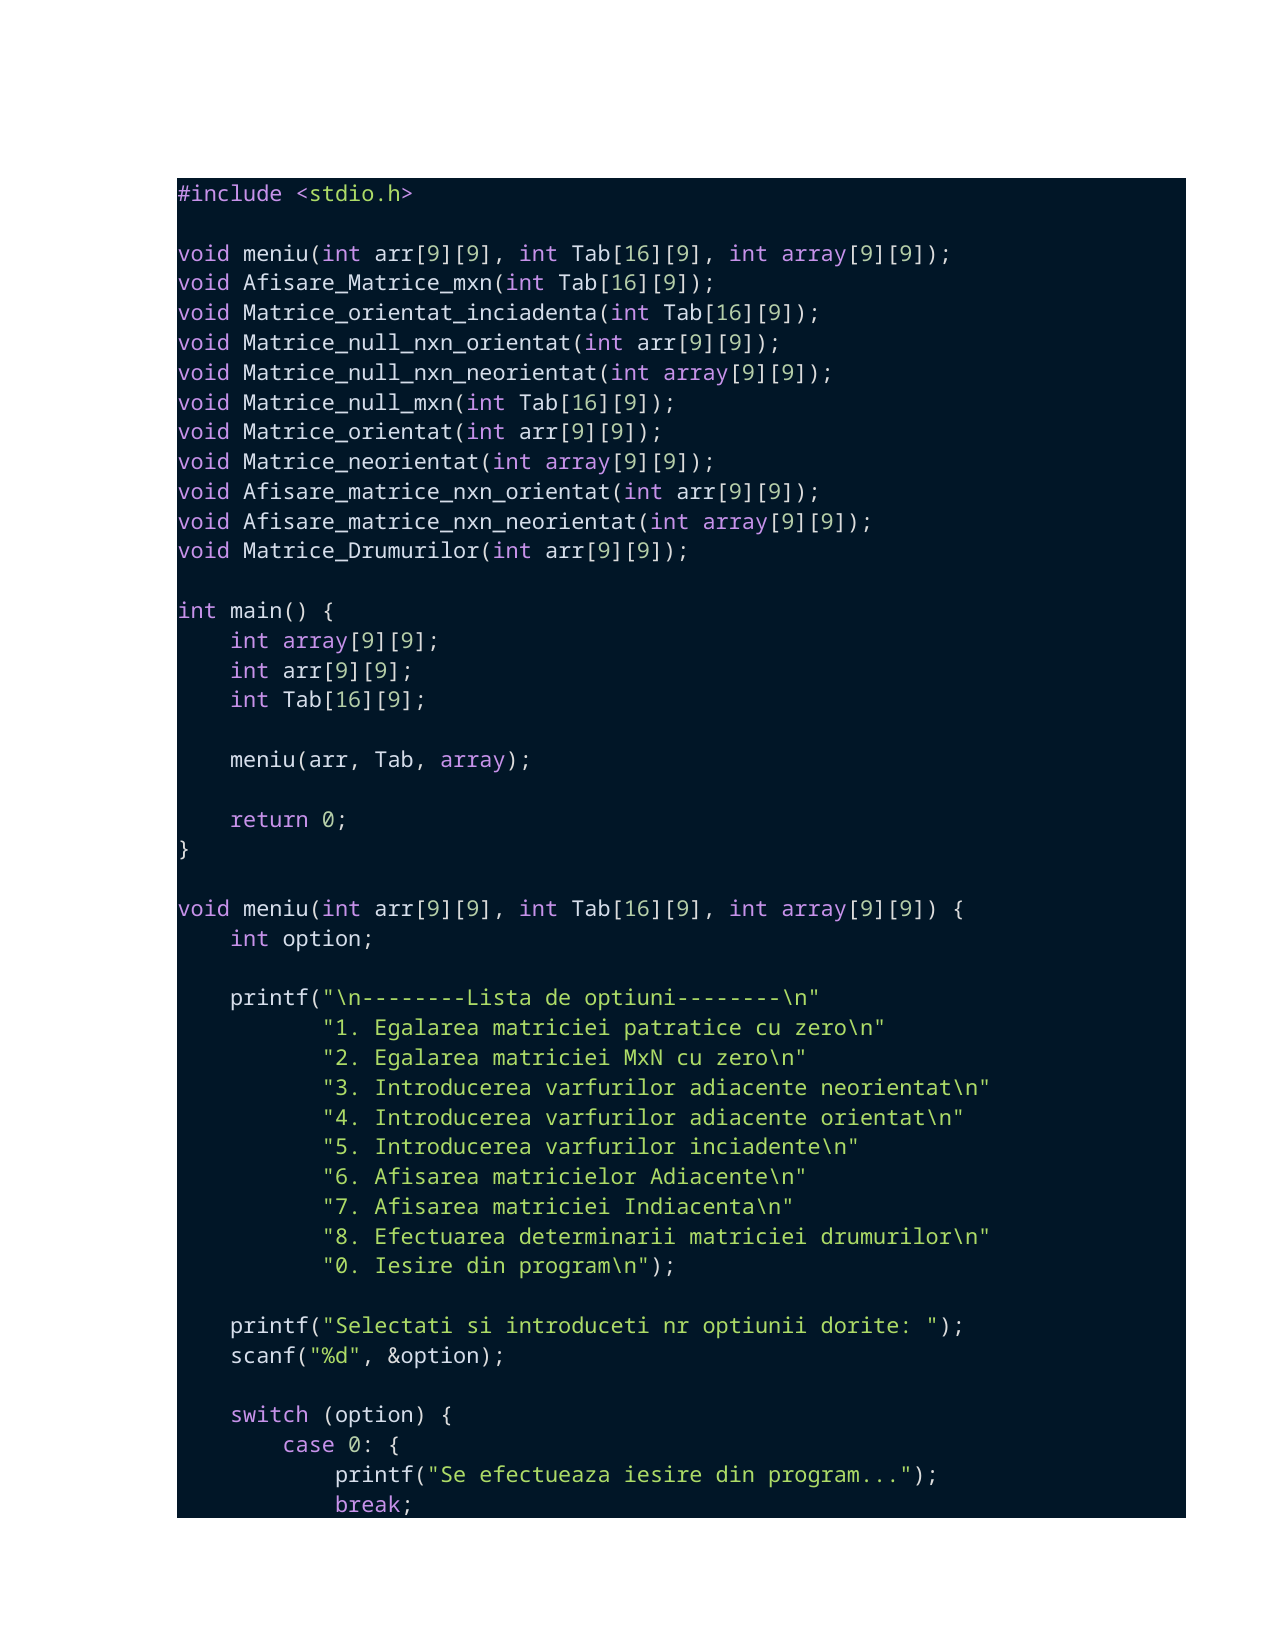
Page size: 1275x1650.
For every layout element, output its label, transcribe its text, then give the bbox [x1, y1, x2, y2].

text break; [177, 1489, 1186, 1518]
text printf("Selectati si introduceti nr optiunii dorite: "); [177, 1310, 1186, 1340]
text return 0; [177, 803, 1186, 833]
text scanf("%d", &option); [177, 1340, 1186, 1369]
text int option; [177, 923, 1186, 952]
text "1. Egalarea matriciei patratice cu zero\n" [177, 1012, 1186, 1042]
text printf("\n--------Lista de optiuni--------\n" [177, 982, 1186, 1012]
text int main() { [177, 595, 1186, 625]
text int Tab[16][9]; [177, 684, 1186, 714]
text void Matrice_null_nxn_neorientat(int array[9][9]); [177, 357, 1186, 386]
text int array[9][9]; [177, 625, 1186, 654]
text } [177, 833, 1186, 863]
text void Afisare_matrice_nxn_orientat(int arr[9][9]); [177, 476, 1186, 506]
text void Matrice_Drumurilor(int arr[9][9]); [177, 535, 1186, 565]
text void Matrice_neorientat(int array[9][9]); [177, 446, 1186, 476]
text #include <stdio.h> [177, 178, 1186, 208]
text "0. Iesire din program\n"); [177, 1250, 1186, 1280]
text "4. Introducerea varfurilor adiacente orientat\n" [177, 1101, 1186, 1131]
text switch (option) { [177, 1399, 1186, 1429]
text void Matrice_orientat_inciadenta(int Tab[16][9]); [177, 297, 1186, 327]
text void Matrice_orientat(int arr[9][9]); [177, 416, 1186, 446]
text void meniu(int arr[9][9], int Tab[16][9], int array[9][9]) { [177, 893, 1186, 923]
text case 0: { [177, 1429, 1186, 1459]
text void Matrice_null_nxn_orientat(int arr[9][9]); [177, 327, 1186, 357]
text void Matrice_null_mxn(int Tab[16][9]); [177, 386, 1186, 416]
text "3. Introducerea varfurilor adiacente neorientat\n" [177, 1072, 1186, 1101]
text "2. Egalarea matriciei MxN cu zero\n" [177, 1042, 1186, 1072]
text int arr[9][9]; [177, 654, 1186, 684]
text "7. Afisarea matriciei Indiacenta\n" [177, 1191, 1186, 1221]
text void Afisare_matrice_nxn_neorientat(int array[9][9]); [177, 506, 1186, 535]
text "5. Introducerea varfurilor inciadente\n" [177, 1131, 1186, 1161]
text void meniu(int arr[9][9], int Tab[16][9], int array[9][9]); [177, 237, 1186, 267]
text meniu(arr, Tab, array); [177, 744, 1186, 774]
text printf("Se efectueaza iesire din program..."); [177, 1459, 1186, 1489]
text void Afisare_Matrice_mxn(int Tab[16][9]); [177, 267, 1186, 297]
text "8. Efectuarea determinarii matriciei drumurilor\n" [177, 1221, 1186, 1250]
text "6. Afisarea matricielor Adiacente\n" [177, 1161, 1186, 1191]
